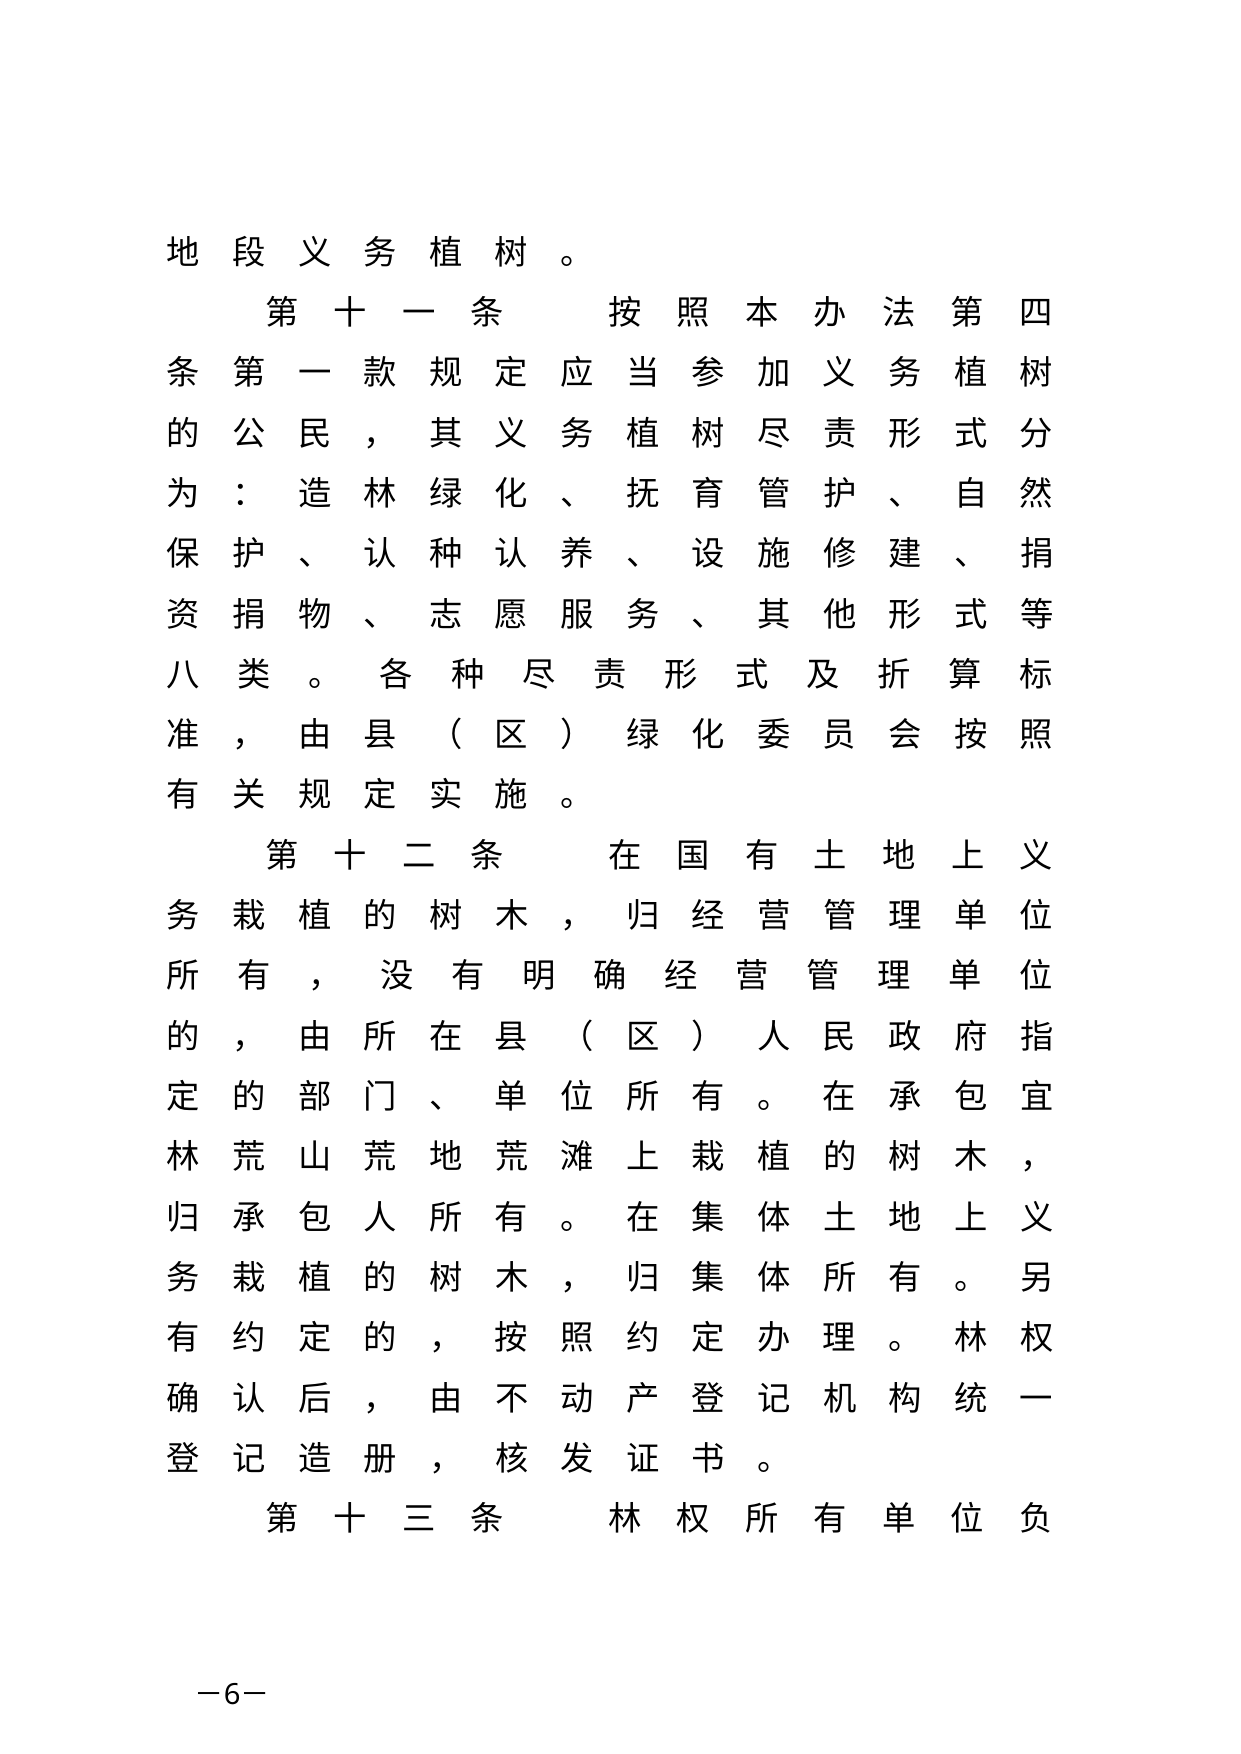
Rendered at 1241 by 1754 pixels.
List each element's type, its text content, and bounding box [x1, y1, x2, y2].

text 第十二条 在国有土地上义务栽植的树木，归经营管理单位所有，没有明确经营管理单位的，由所在县（区）人民政府指定的部门、单位所有。在承包宜林荒山荒地荒滩上栽植的树木，归承包人所有。在集体土地上义务栽植的树木，归集体所有。另有约定的，按照约定办理。林权确认后，由不动产登记机构统一登记造册，核发证书。 [167, 822, 1085, 1486]
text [167, 219, 1085, 280]
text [167, 1486, 1085, 1546]
text 第十一条 按照本办法第四条第一款规定应当参加义务植树的公民，其义务植树尽责形式分为：造林绿化、抚育管护、自然保护、认种认养、设施修建、捐资捐物、志愿服务、其他形式等八类。各种尽责形式及折算标准，由县（区）绿化委员会按照有关规定实施。 [167, 280, 1085, 822]
